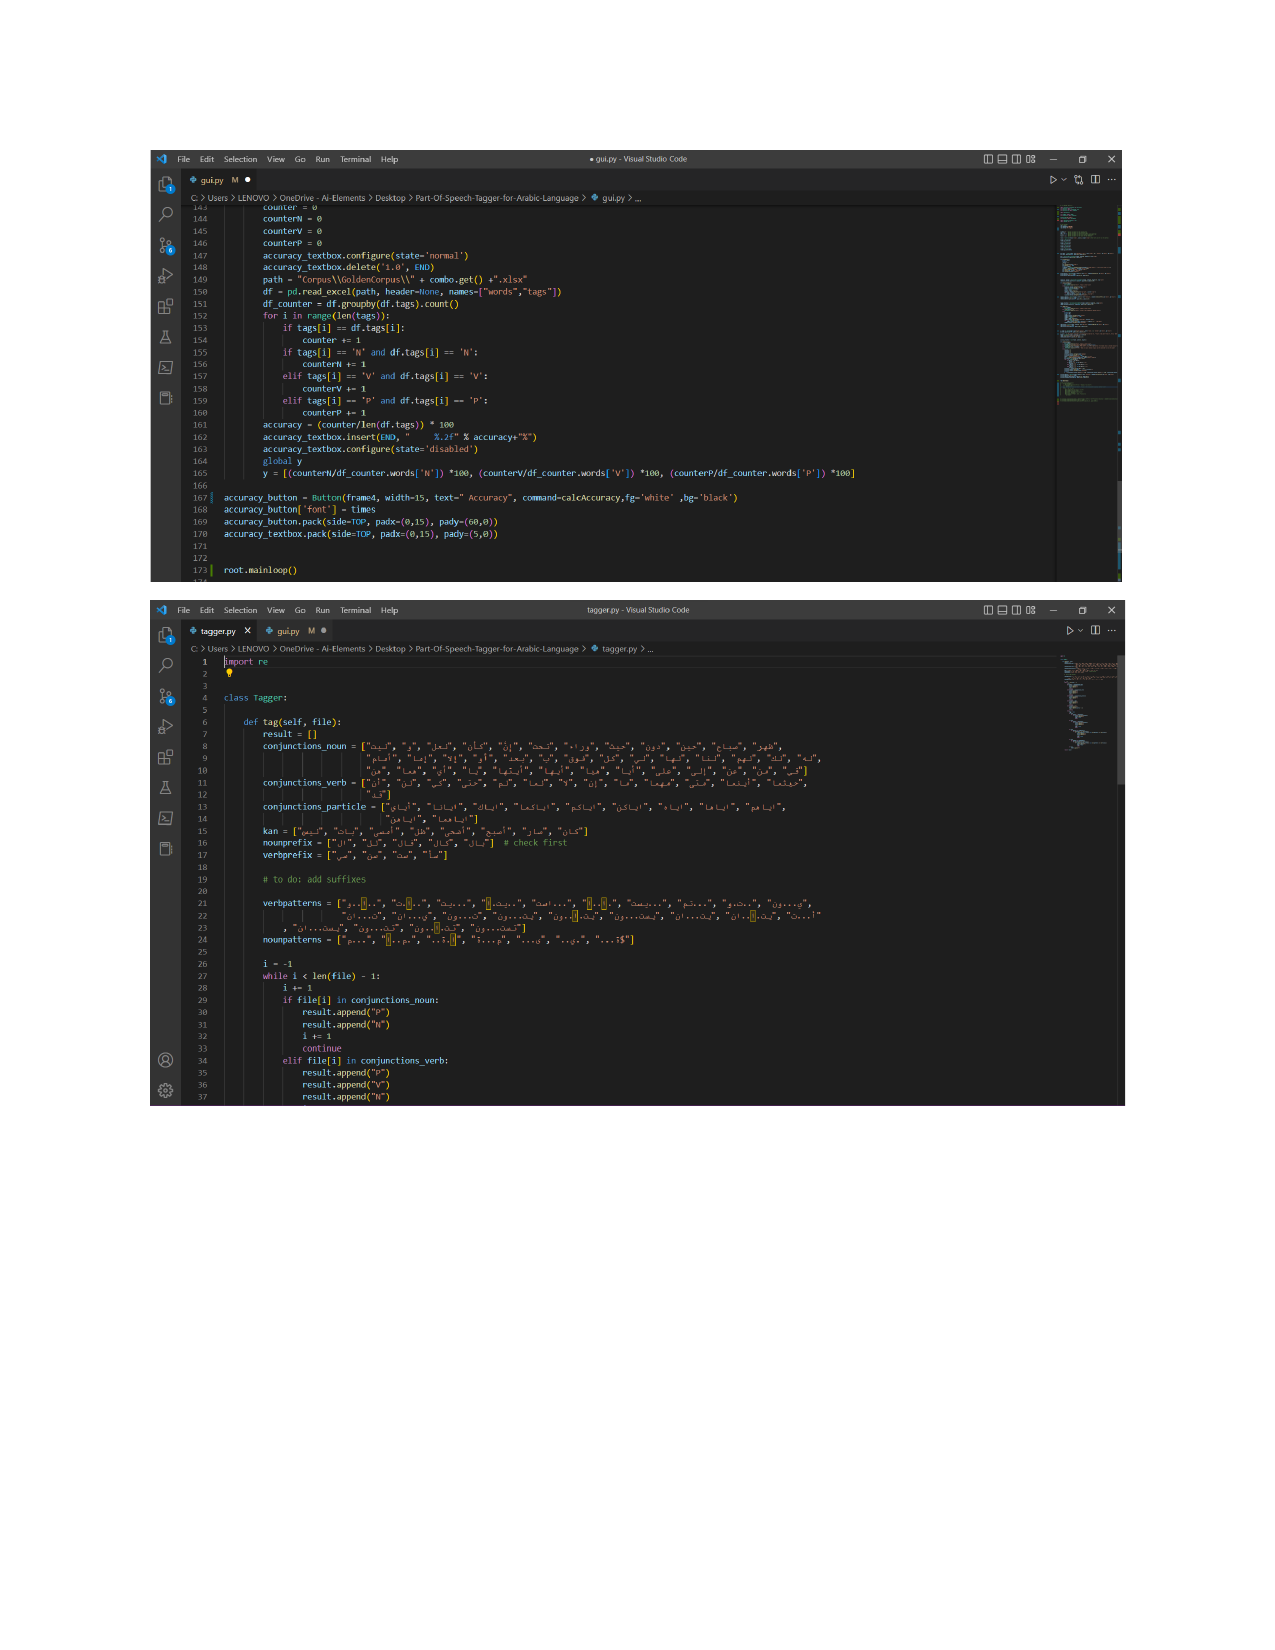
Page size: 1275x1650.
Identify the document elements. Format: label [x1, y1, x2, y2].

picture [150, 600, 1125, 1106]
picture [150, 150, 1122, 582]
